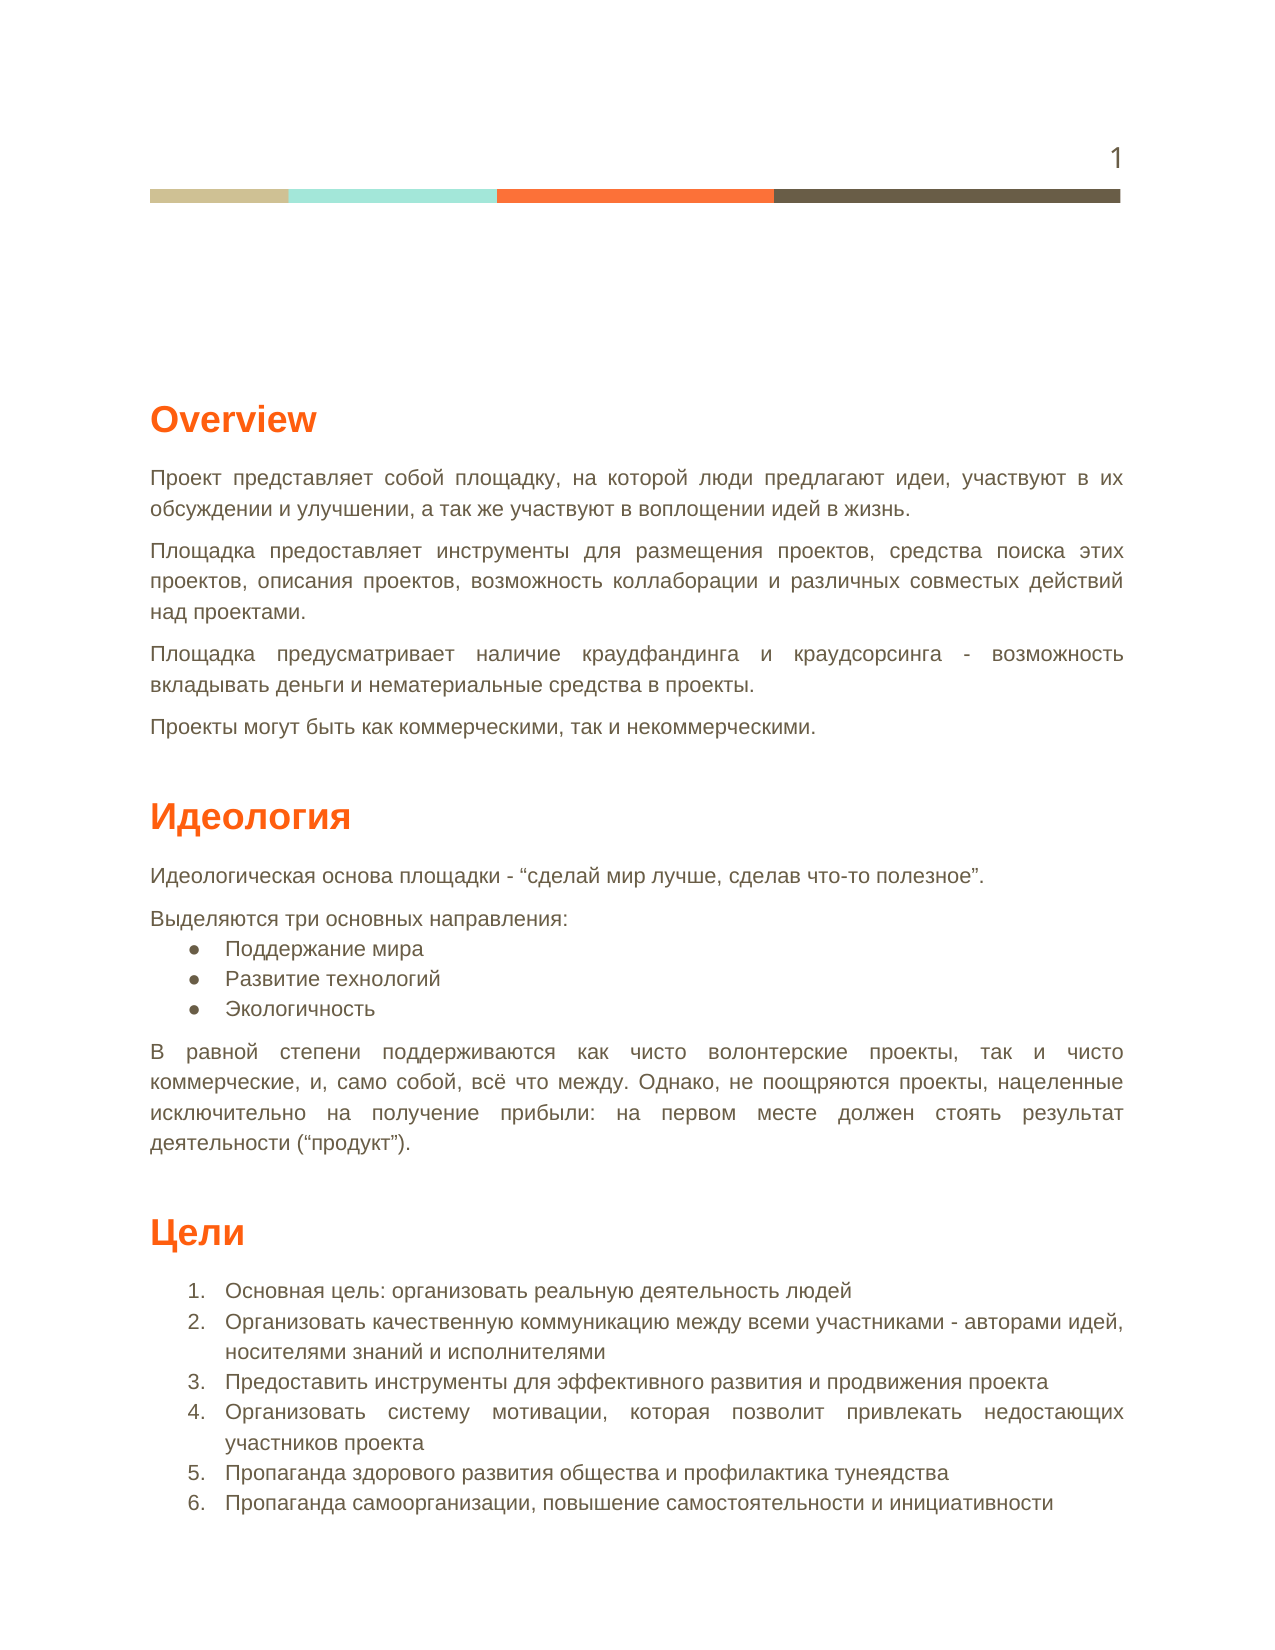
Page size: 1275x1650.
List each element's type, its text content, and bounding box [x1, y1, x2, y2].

list Организовать систему мотивации, которая позволит привлекать недостающих участников проекта [187, 1399, 1125, 1455]
text Выделяются три основных направления: [150, 906, 1125, 931]
subtitle Overview [150, 397, 1125, 440]
list Организовать качественную коммуникацию между всеми участниками - авторами идей, носителями знаний и исполнителями [187, 1309, 1125, 1364]
list Пропаганда самоорганизации, повышение самостоятельности и инициативности [187, 1490, 1125, 1515]
list Поддержание мира [187, 936, 1125, 961]
list Развитие технологий [187, 966, 1125, 991]
text Площадка предусматривает наличие краудфандинга и краудсорсинга - возможность вкладывать деньги и нематериальные средства в проекты. [150, 641, 1125, 697]
list Экологичность [187, 996, 1125, 1022]
list Основная цель: организовать реальную деятельность людей [187, 1278, 1125, 1304]
text Проект представляет собой площадку, на которой люди предлагают идеи, участвуют в их обсуждении и улучшении, а так же участвуют в воплощении идей в жизнь. [150, 465, 1125, 521]
list Предоставить инструменты для эффективного развития и продвижения проекта [187, 1369, 1125, 1394]
text Идеологическая основа площадки - “сделай мир лучше, сделав что-то полезное”. [150, 863, 1125, 888]
picture [150, 189, 1121, 203]
subtitle Цели [150, 1210, 1125, 1253]
text Проекты могут быть как коммерческими, так и некоммерческими. [150, 714, 1125, 739]
text В равной степени поддерживаются как чисто волонтерские проекты, так и чисто коммерческие, и, само собой, всё что между. Однако, не поощряются проекты, нацеленные исключительно на получение прибыли: на первом месте должен стоять результат деятельности (“продукт”). [150, 1039, 1125, 1155]
text Площадка предоставляет инструменты для размещения проектов, средства поиска этих проектов, описания проектов, возможность коллаборации и различных совместых действий над проектами. [150, 538, 1125, 624]
subtitle Идеология [150, 794, 1125, 838]
list Пропаганда здорового развития общества и профилактика тунеядства [187, 1460, 1125, 1485]
